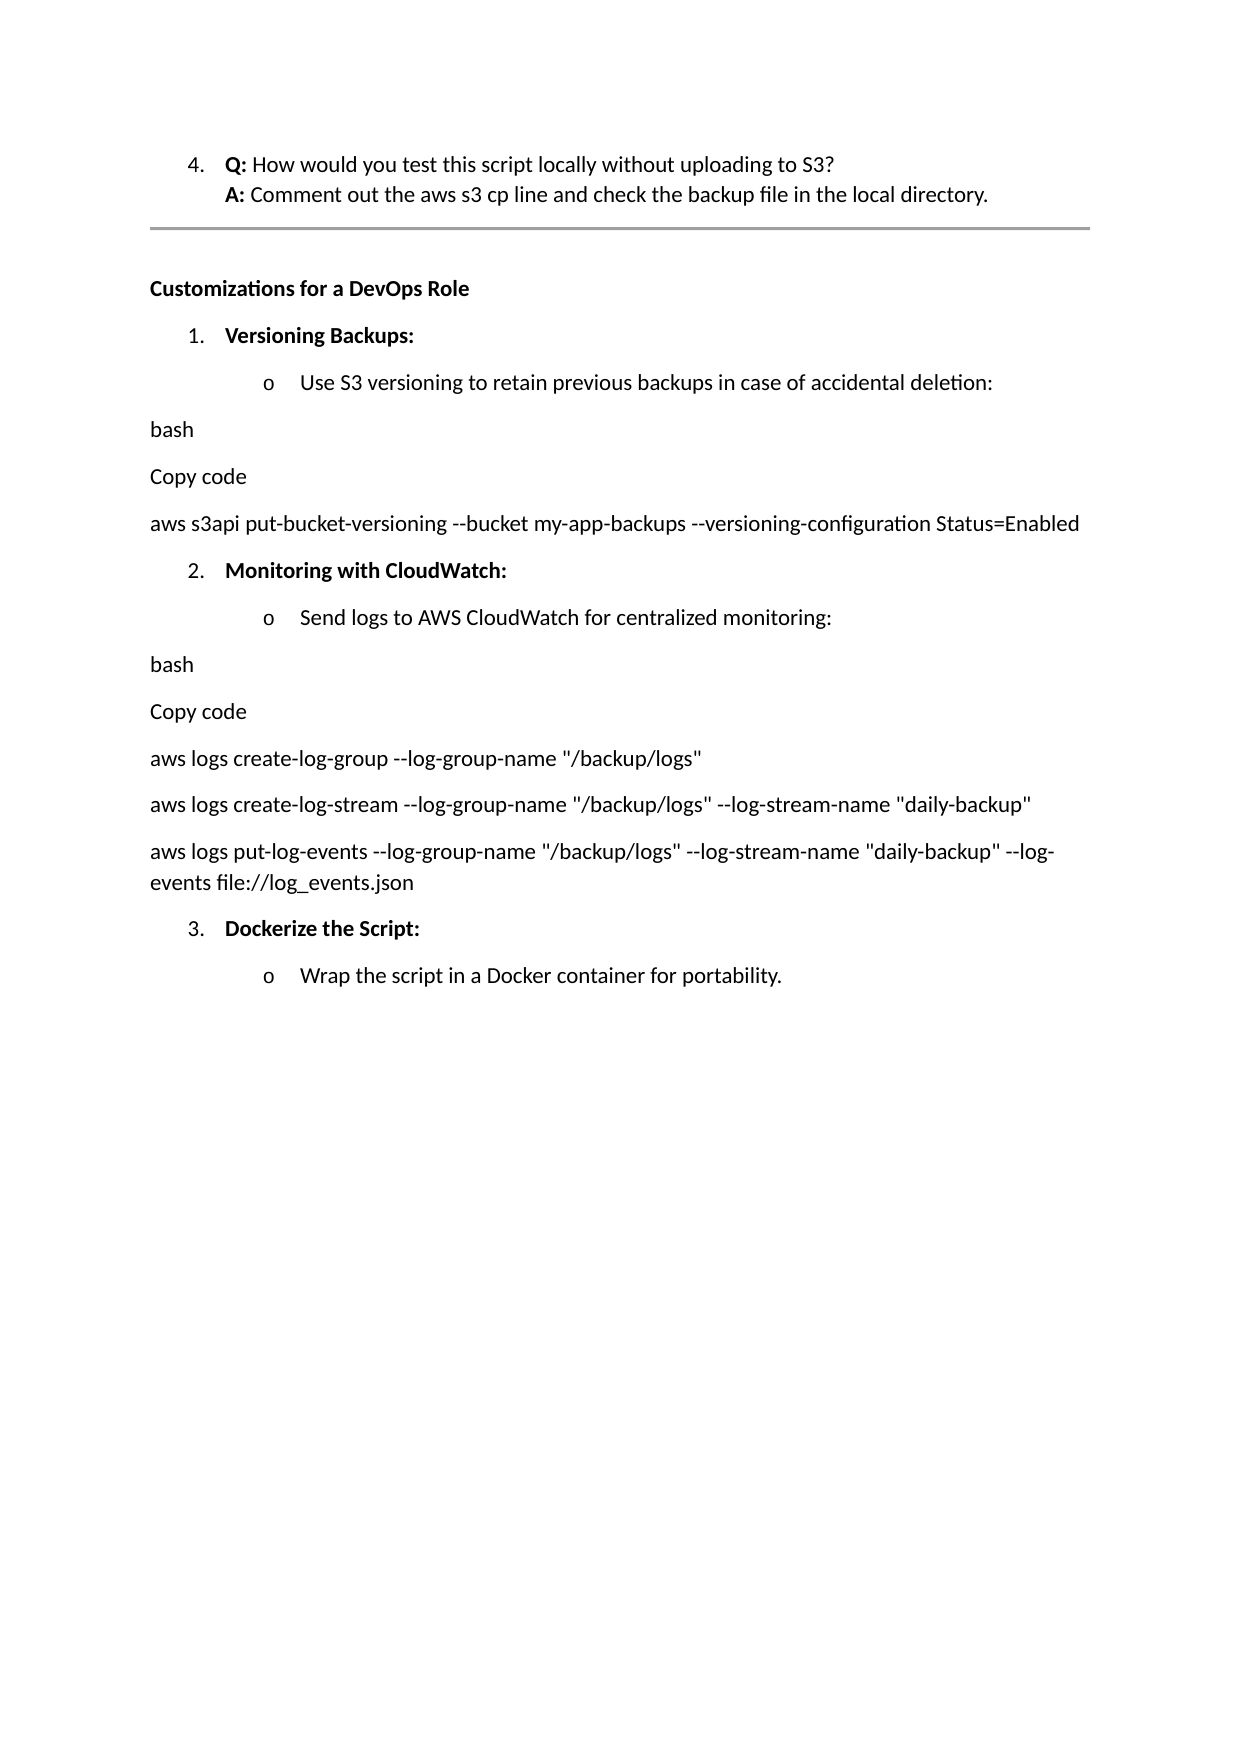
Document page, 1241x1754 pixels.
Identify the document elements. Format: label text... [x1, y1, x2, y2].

list Monitoring with CloudWatch: [187, 556, 1090, 584]
text aws logs put-log-events --log-group-name "/backup/logs" --log-stream-name "daily-backup" --log-events file://log_events.json [150, 837, 1090, 896]
list Use S3 versioning to retain previous backups in case of accidental deletion: [262, 368, 1090, 396]
list Versioning Backups: [187, 321, 1090, 349]
list Send logs to AWS CloudWatch for centralized monitoring: [262, 603, 1090, 631]
text Customizations for a DevOps Role [150, 274, 1090, 302]
text Copy code [150, 697, 1090, 725]
text aws logs create-log-stream --log-group-name "/backup/logs" --log-stream-name "daily-backup" [150, 791, 1090, 819]
text Copy code [150, 462, 1090, 490]
list Wrap the script in a Docker container for portability. [262, 961, 1090, 990]
text aws s3api put-bucket-versioning --bucket my-app-backups --versioning-configuration Status=Enabled [150, 509, 1090, 537]
text aws logs create-log-group --log-group-name "/backup/logs" [150, 744, 1090, 772]
text bash [150, 415, 1090, 443]
text bash [150, 650, 1090, 678]
list Dockerize the Script: [187, 914, 1090, 943]
list Q: How would you test this script locally without uploading to S3? A: Comment out the aws s3 cp line and check the backup file in the local directory. [187, 150, 1090, 208]
